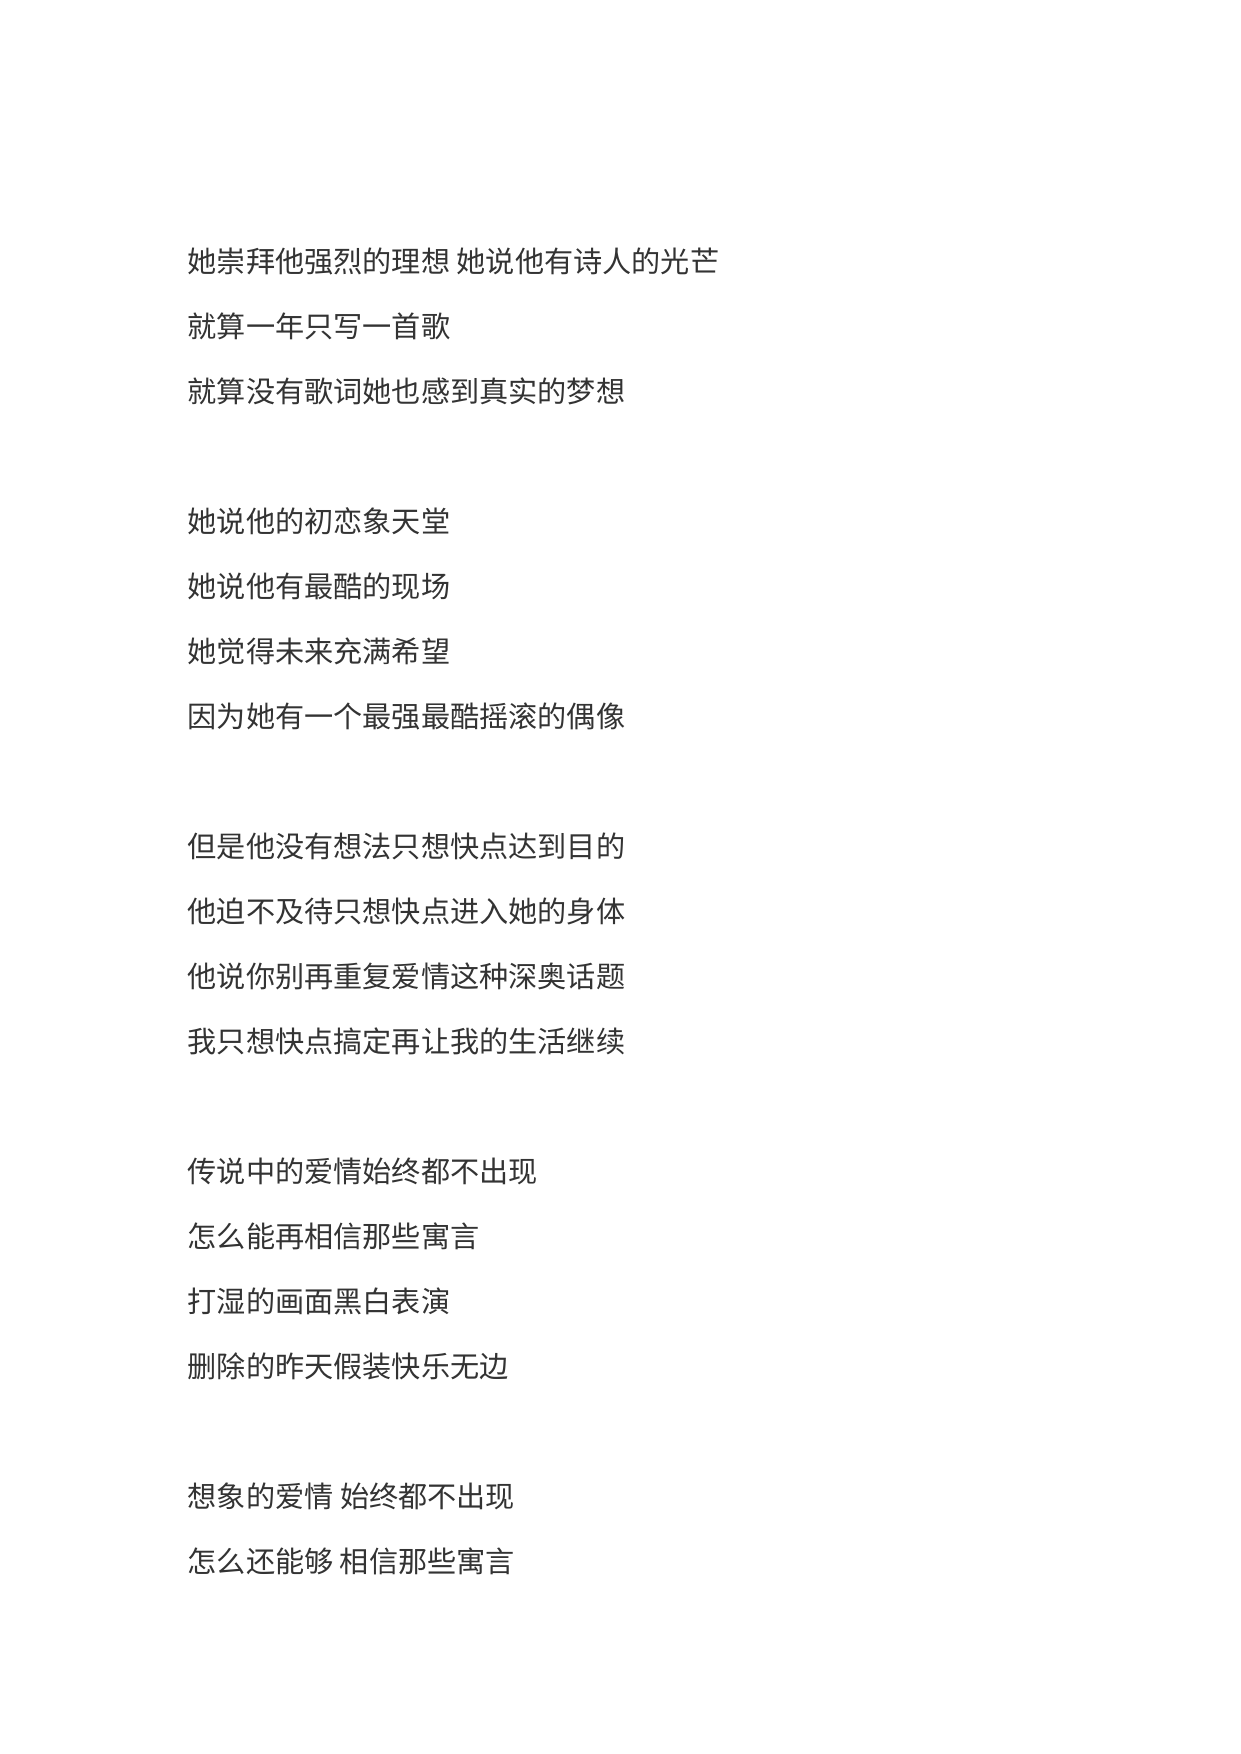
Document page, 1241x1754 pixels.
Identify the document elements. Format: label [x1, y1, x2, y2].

text [187, 162, 1053, 1592]
